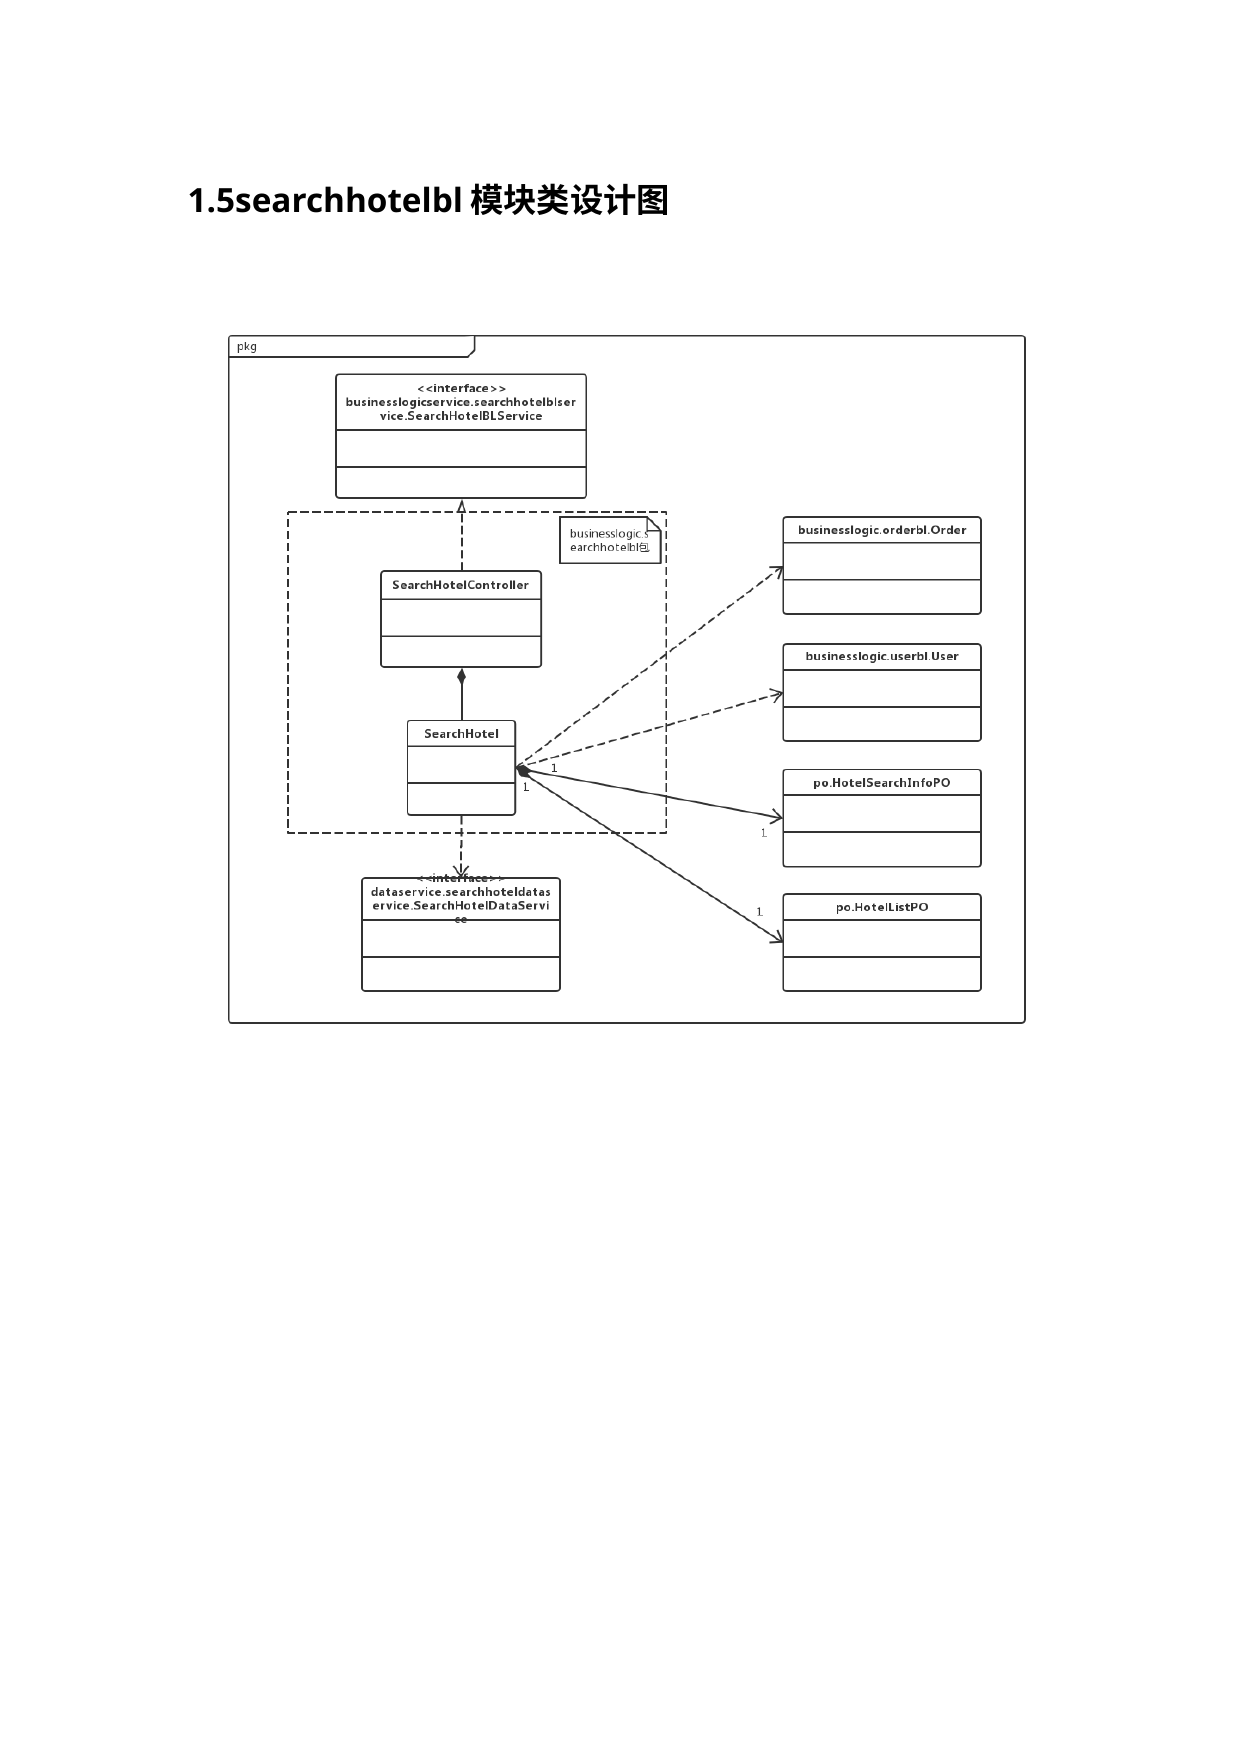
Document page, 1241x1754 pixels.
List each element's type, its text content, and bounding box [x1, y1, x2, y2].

subtitle 1.5searchhotelbl模块类设计图 [187, 164, 1053, 232]
picture [187, 294, 1052, 1050]
